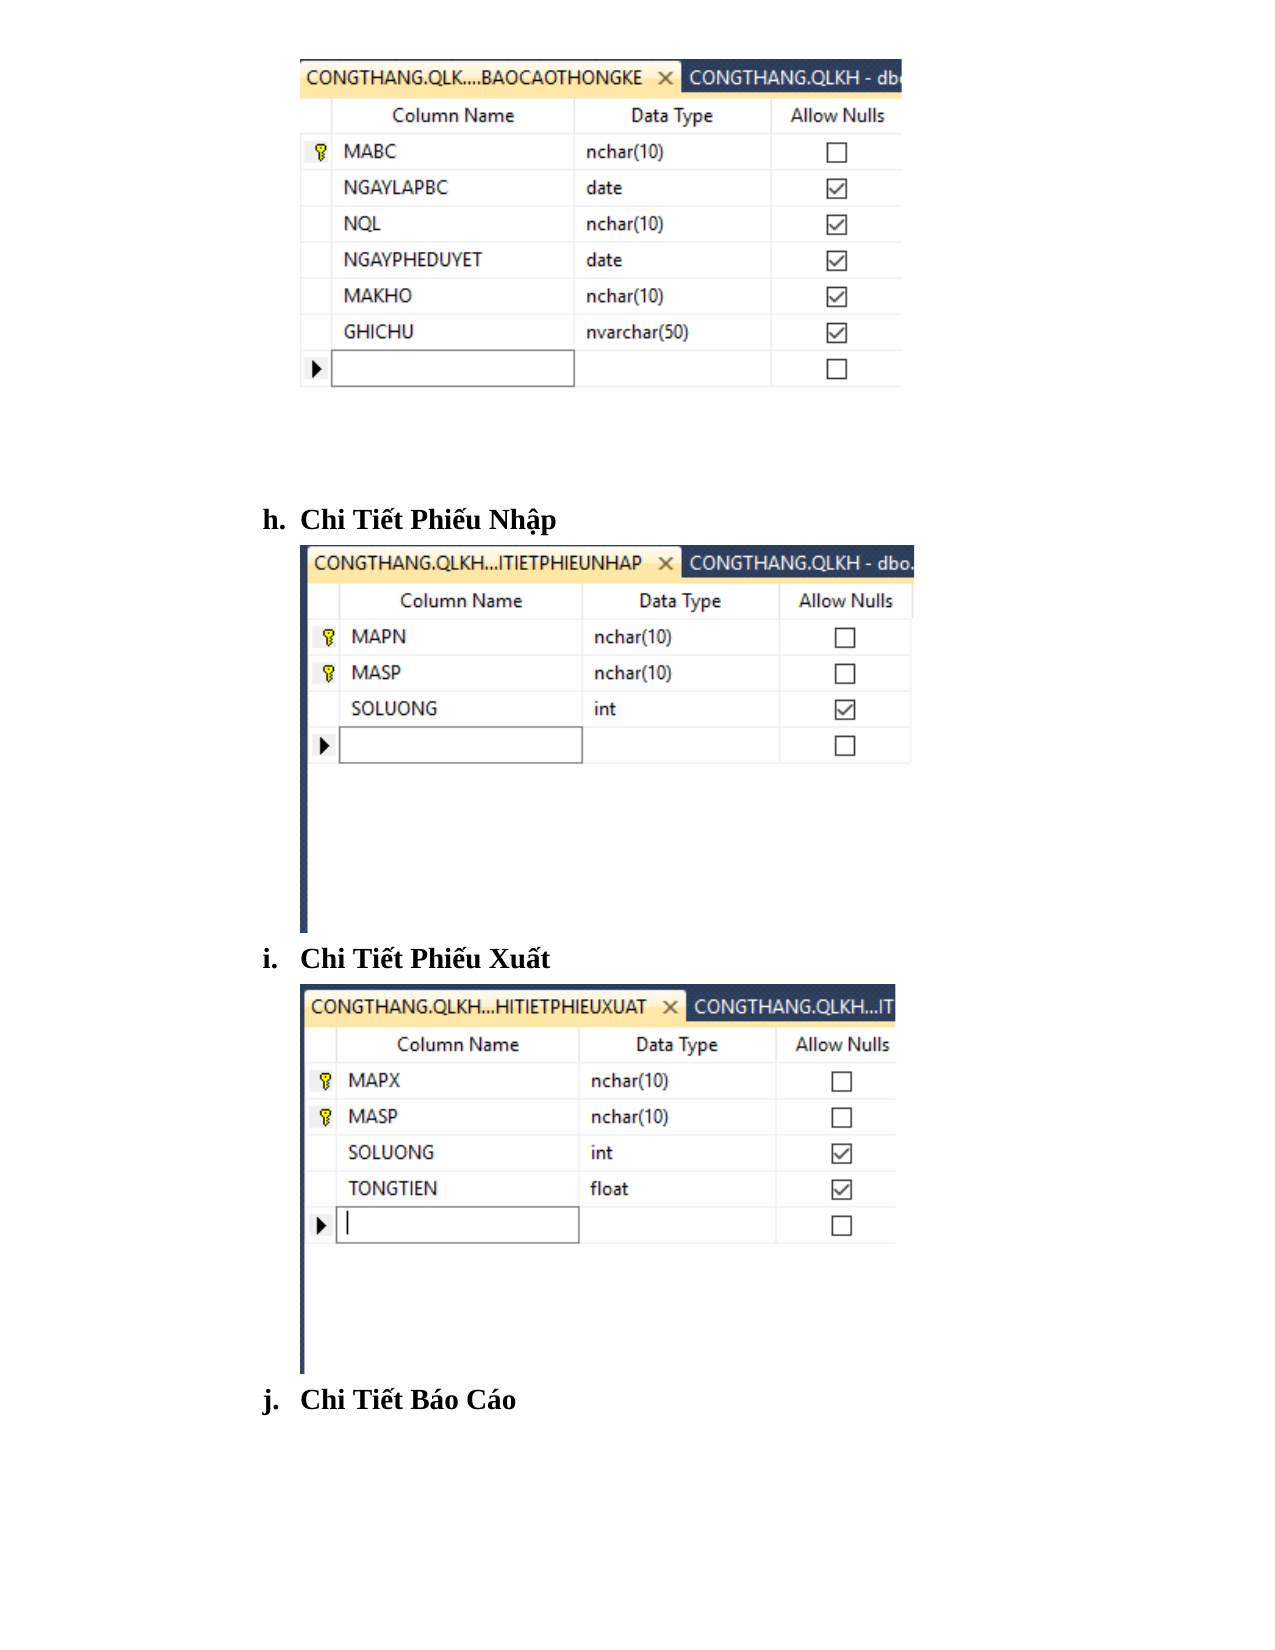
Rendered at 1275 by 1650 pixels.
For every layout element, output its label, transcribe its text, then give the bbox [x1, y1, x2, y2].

picture [300, 545, 915, 933]
list Chi Tiết Báo Cáo [262, 1382, 1125, 1416]
picture [300, 59, 902, 494]
list Chi Tiết Phiếu Nhập [262, 502, 1125, 535]
picture [300, 984, 896, 1374]
list Chi Tiết Phiếu Xuất [262, 941, 1125, 975]
